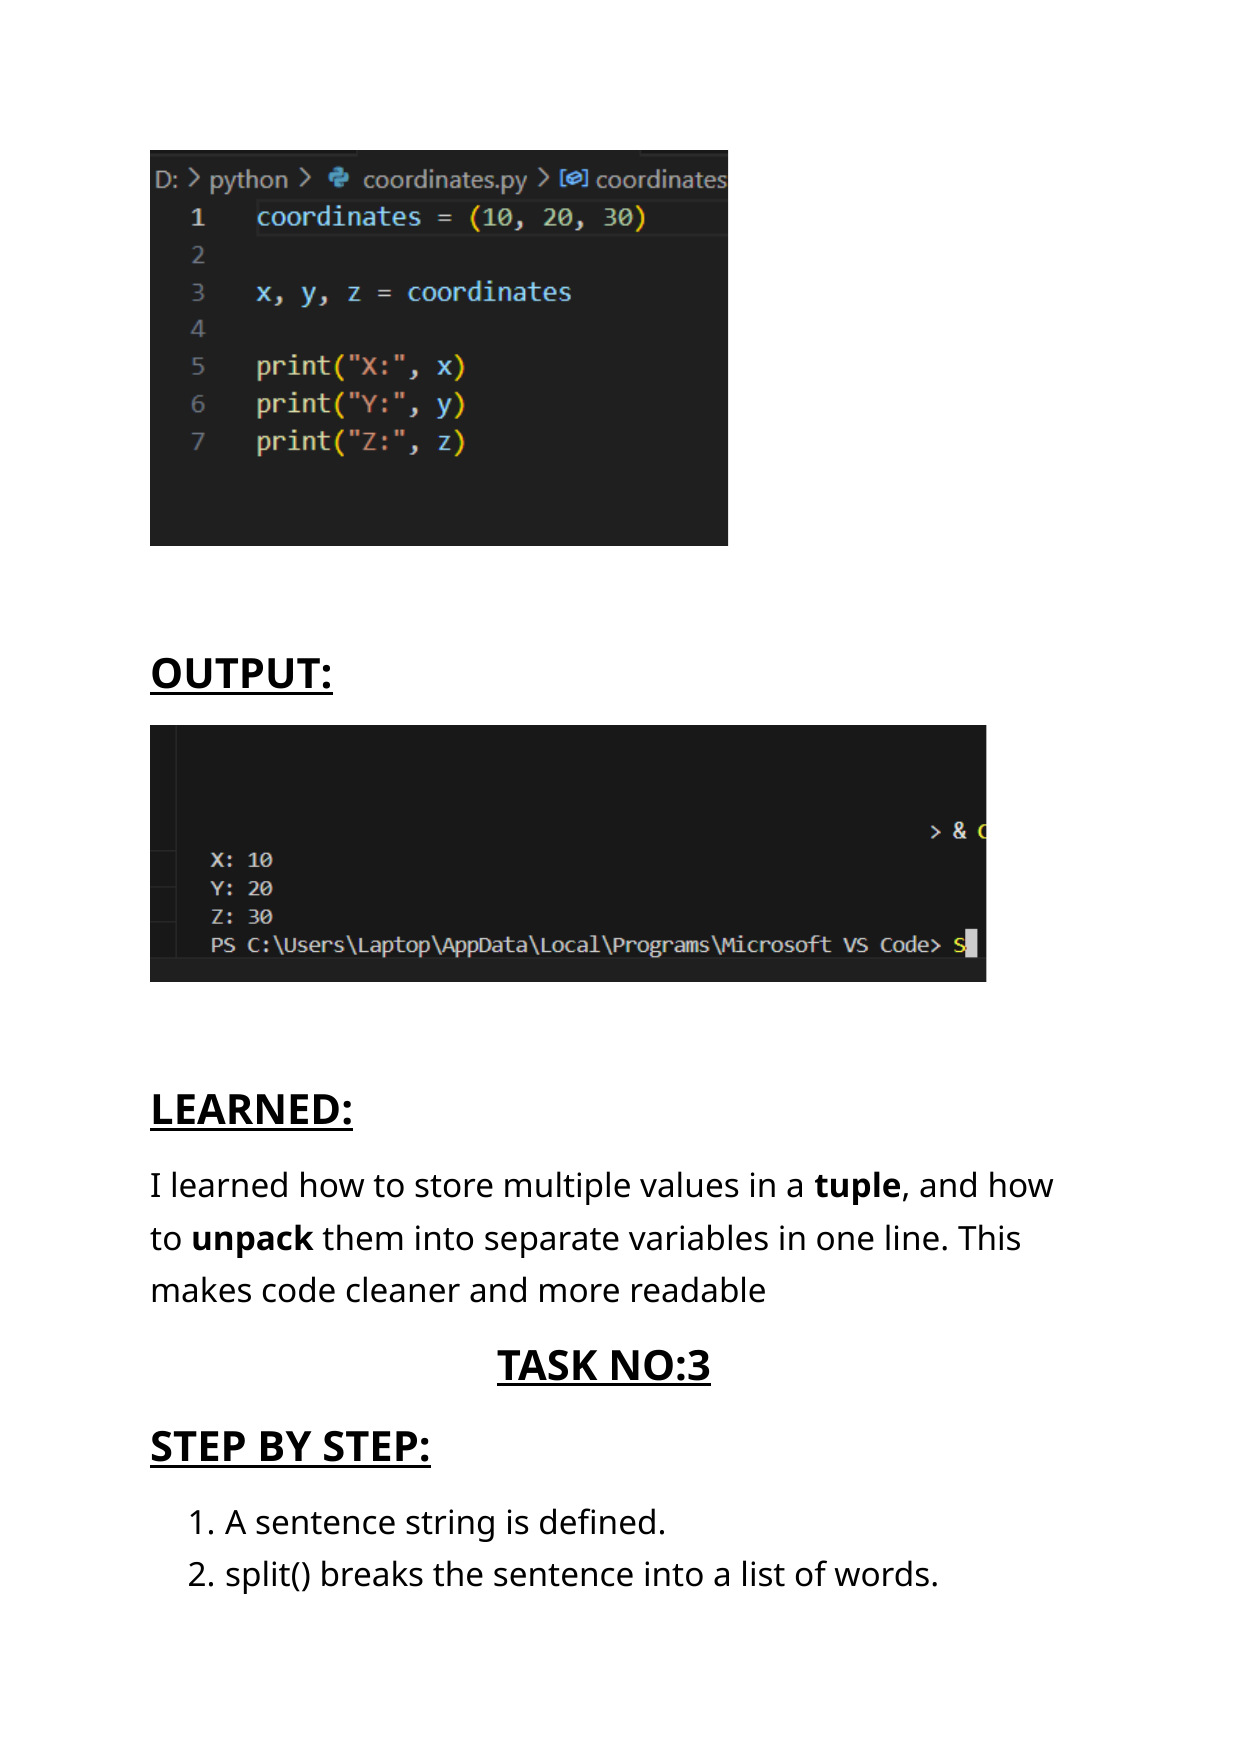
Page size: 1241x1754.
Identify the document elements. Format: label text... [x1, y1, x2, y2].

text STEP BY STEP: [150, 1417, 1090, 1474]
text LEARNED: [150, 1080, 1090, 1137]
picture [150, 150, 729, 546]
text OUTPUT: [150, 644, 1090, 701]
text TASK NO:3 [150, 1335, 1090, 1392]
picture [150, 725, 987, 982]
list split() breaks the sentence into a list of words. [187, 1551, 1090, 1597]
list A sentence string is defined. [187, 1499, 1090, 1544]
text I learned how to store multiple values in a tuple, and how to unpack them into separate variables in one line. This makes code cleaner and more readable [150, 1162, 1090, 1312]
